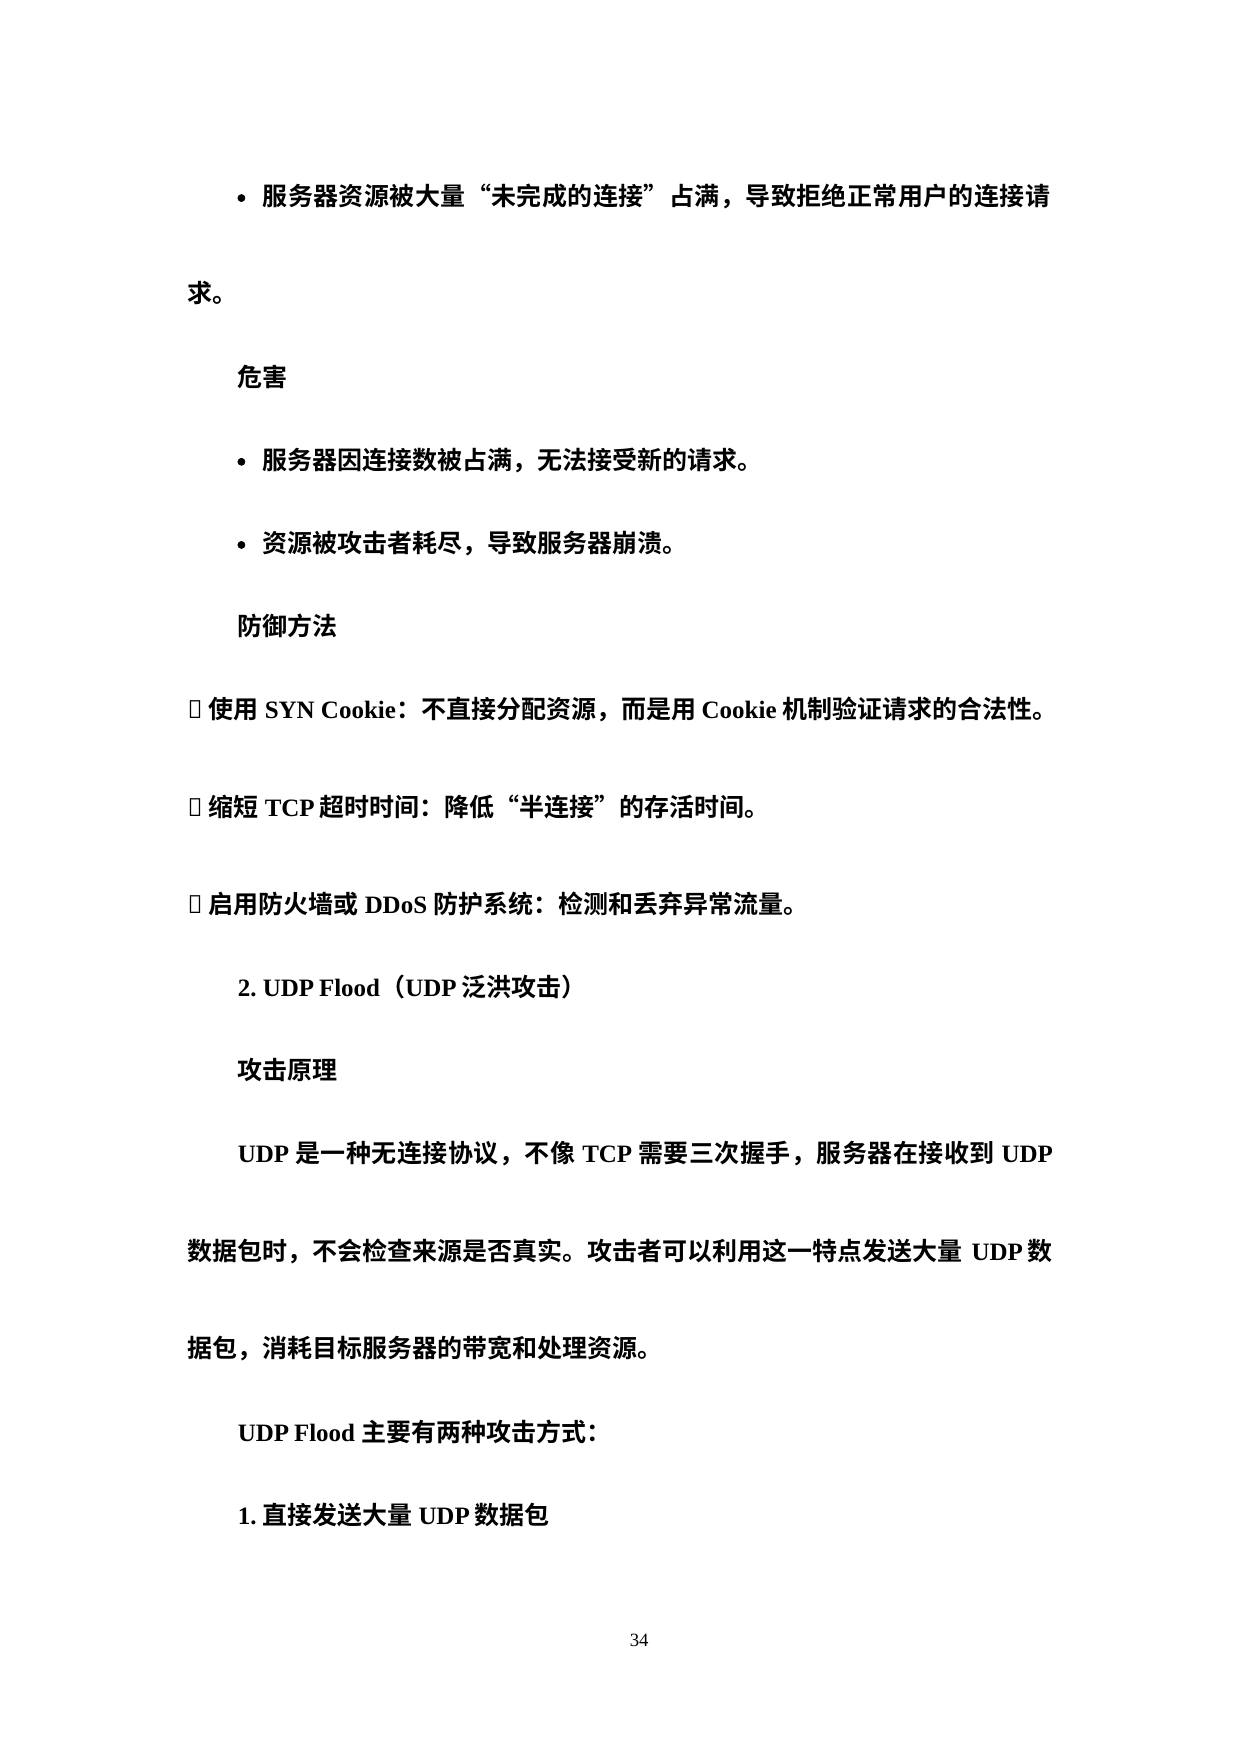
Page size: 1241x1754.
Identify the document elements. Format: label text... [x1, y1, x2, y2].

list 资源被攻击者耗尽，导致服务器崩溃。 [187, 509, 1053, 574]
text 2. UDP Flood（UDP 泛洪攻击） [187, 953, 1053, 1018]
text UDP Flood 主要有两种攻击方式： [187, 1398, 1053, 1463]
text 防御方法 [187, 592, 1053, 657]
text ✅ 使用 SYN Cookie：不直接分配资源，而是用 Cookie 机制验证请求的合法性。 ✅ 缩短 TCP 超时时间：降低“半连接”的存活时间。 ✅ 启用防火墙或 DDoS 防护系统：检测和丢弃异常流量。 [187, 675, 1053, 935]
text 攻击原理 [187, 1036, 1053, 1101]
list 直接发送大量 UDP 数据包 [187, 1481, 1053, 1546]
text UDP 是一种无连接协议，不像 TCP 需要三次握手，服务器在接收到 UDP 数据包时，不会检查来源是否真实。攻击者可以利用这一特点发送大量 UDP 数据包，消耗目标服务器的带宽和处理资源。 [187, 1119, 1053, 1379]
list 服务器资源被大量“未完成的连接”占满，导致拒绝正常用户的连接请求。 [187, 162, 1053, 324]
list 服务器因连接数被占满，无法接受新的请求。 [187, 426, 1053, 491]
text 危害 [187, 343, 1053, 408]
